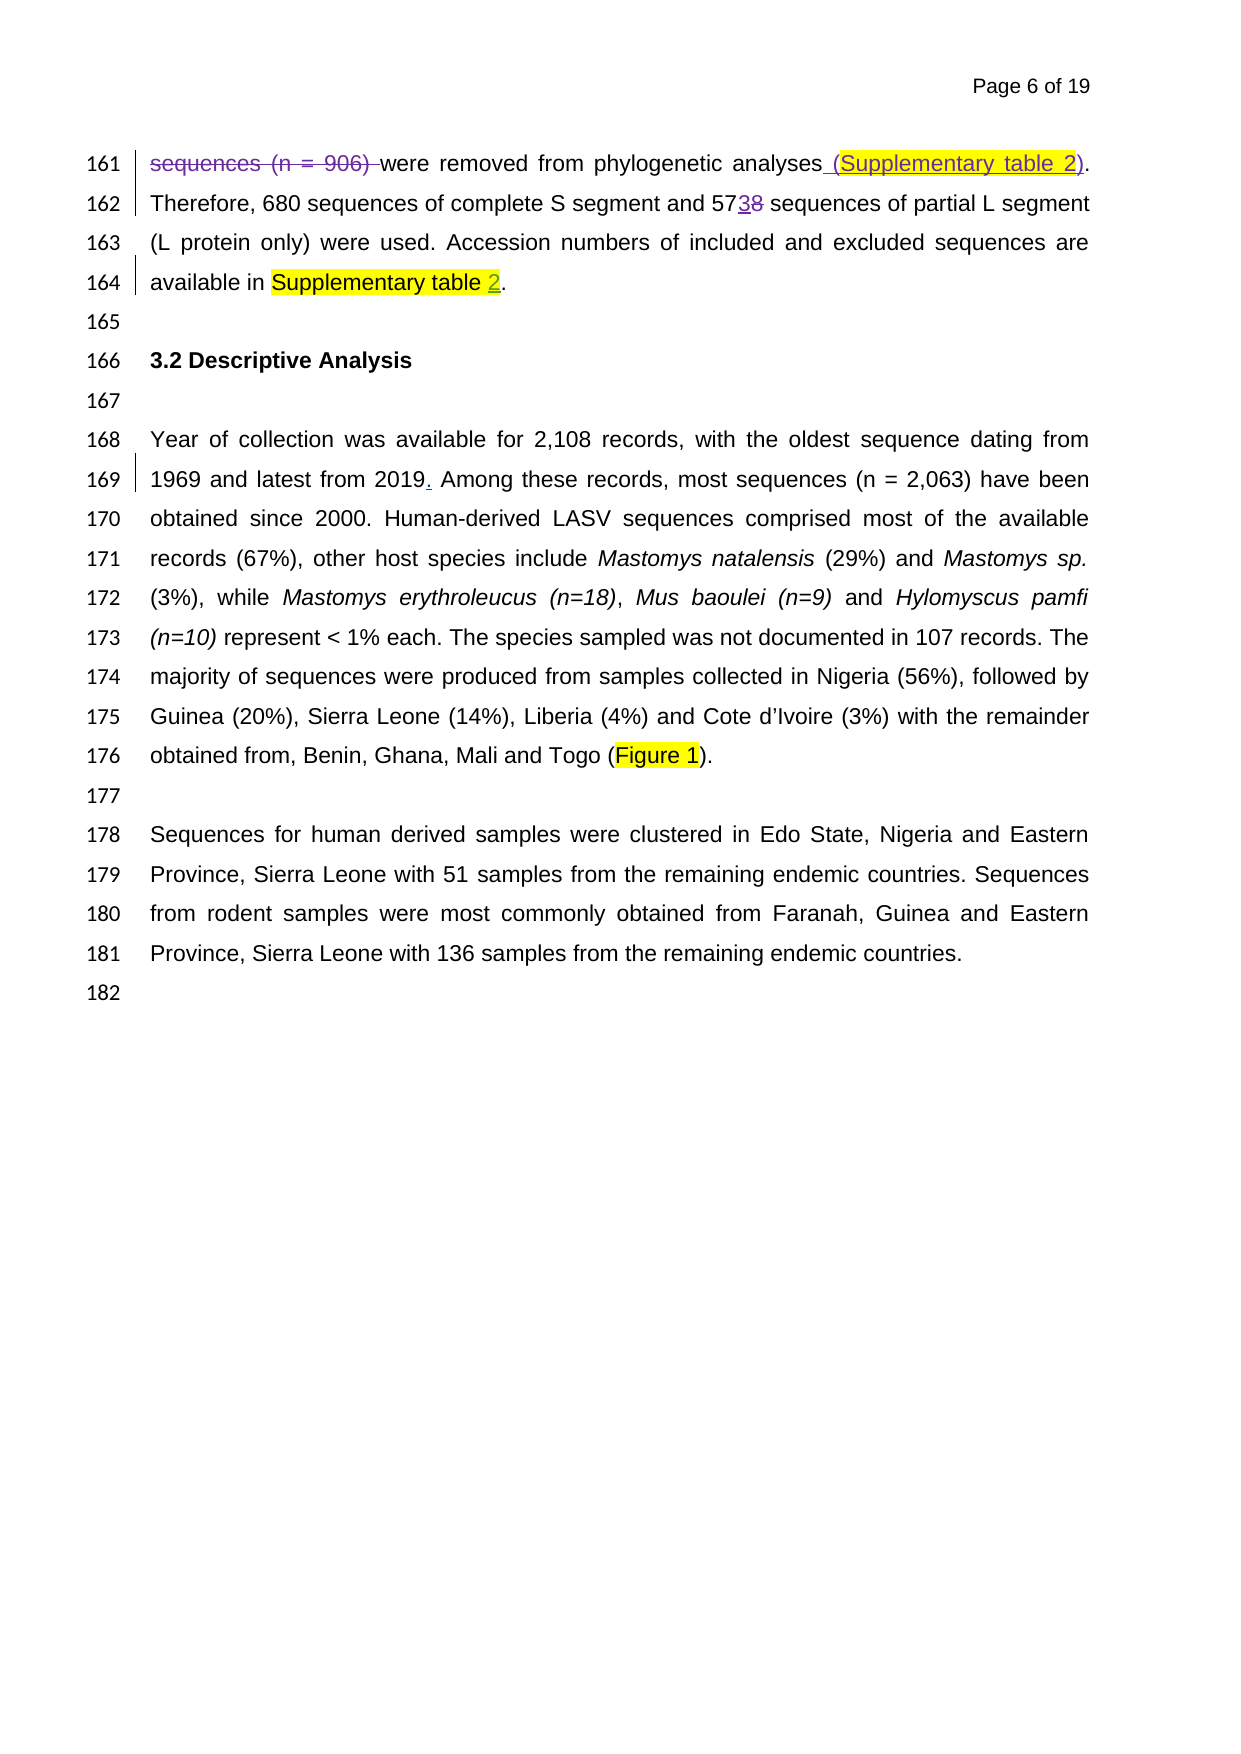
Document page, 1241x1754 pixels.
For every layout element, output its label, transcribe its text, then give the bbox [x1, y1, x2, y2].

text Sequences for human derived samples were clustered in Edo State, Nigeria and Eastern Province, Sierra Leone with 51 samples from the remaining endemic countries. Sequences from rodent samples were most commonly obtained from Faranah, Guinea and Eastern Province, Sierra Leone with 136 samples from the remaining endemic countries. [150, 821, 1090, 966]
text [150, 150, 1090, 295]
text Year of collection was available for 2,108 records, with the oldest sequence dating from 1969 and latest from 2019 Among these records, most sequences (n = 2,063) have been obtained since 2000. Human-derived LASV sequences comprised most of the available records (67%), other host species include Mastomys natalensis (29%) and Mastomys sp. (3%), while Mastomys erythroleucus (n=18), Mus baoulei (n=9) and Hylomyscus pamfi (n=10) represent < 1% each. The species sampled was not documented in 107 records. The majority of sequences were produced from samples collected in Nigeria (56%), followed by Guinea (20%), Sierra Leone (14%), Liberia (4%) and Cote d’Ivoire (3%) with the remainder obtained from, Benin, Ghana, Mali and Togo (Figure 1). [150, 426, 1090, 768]
text 3.2 Descriptive Analysis [150, 347, 1090, 374]
